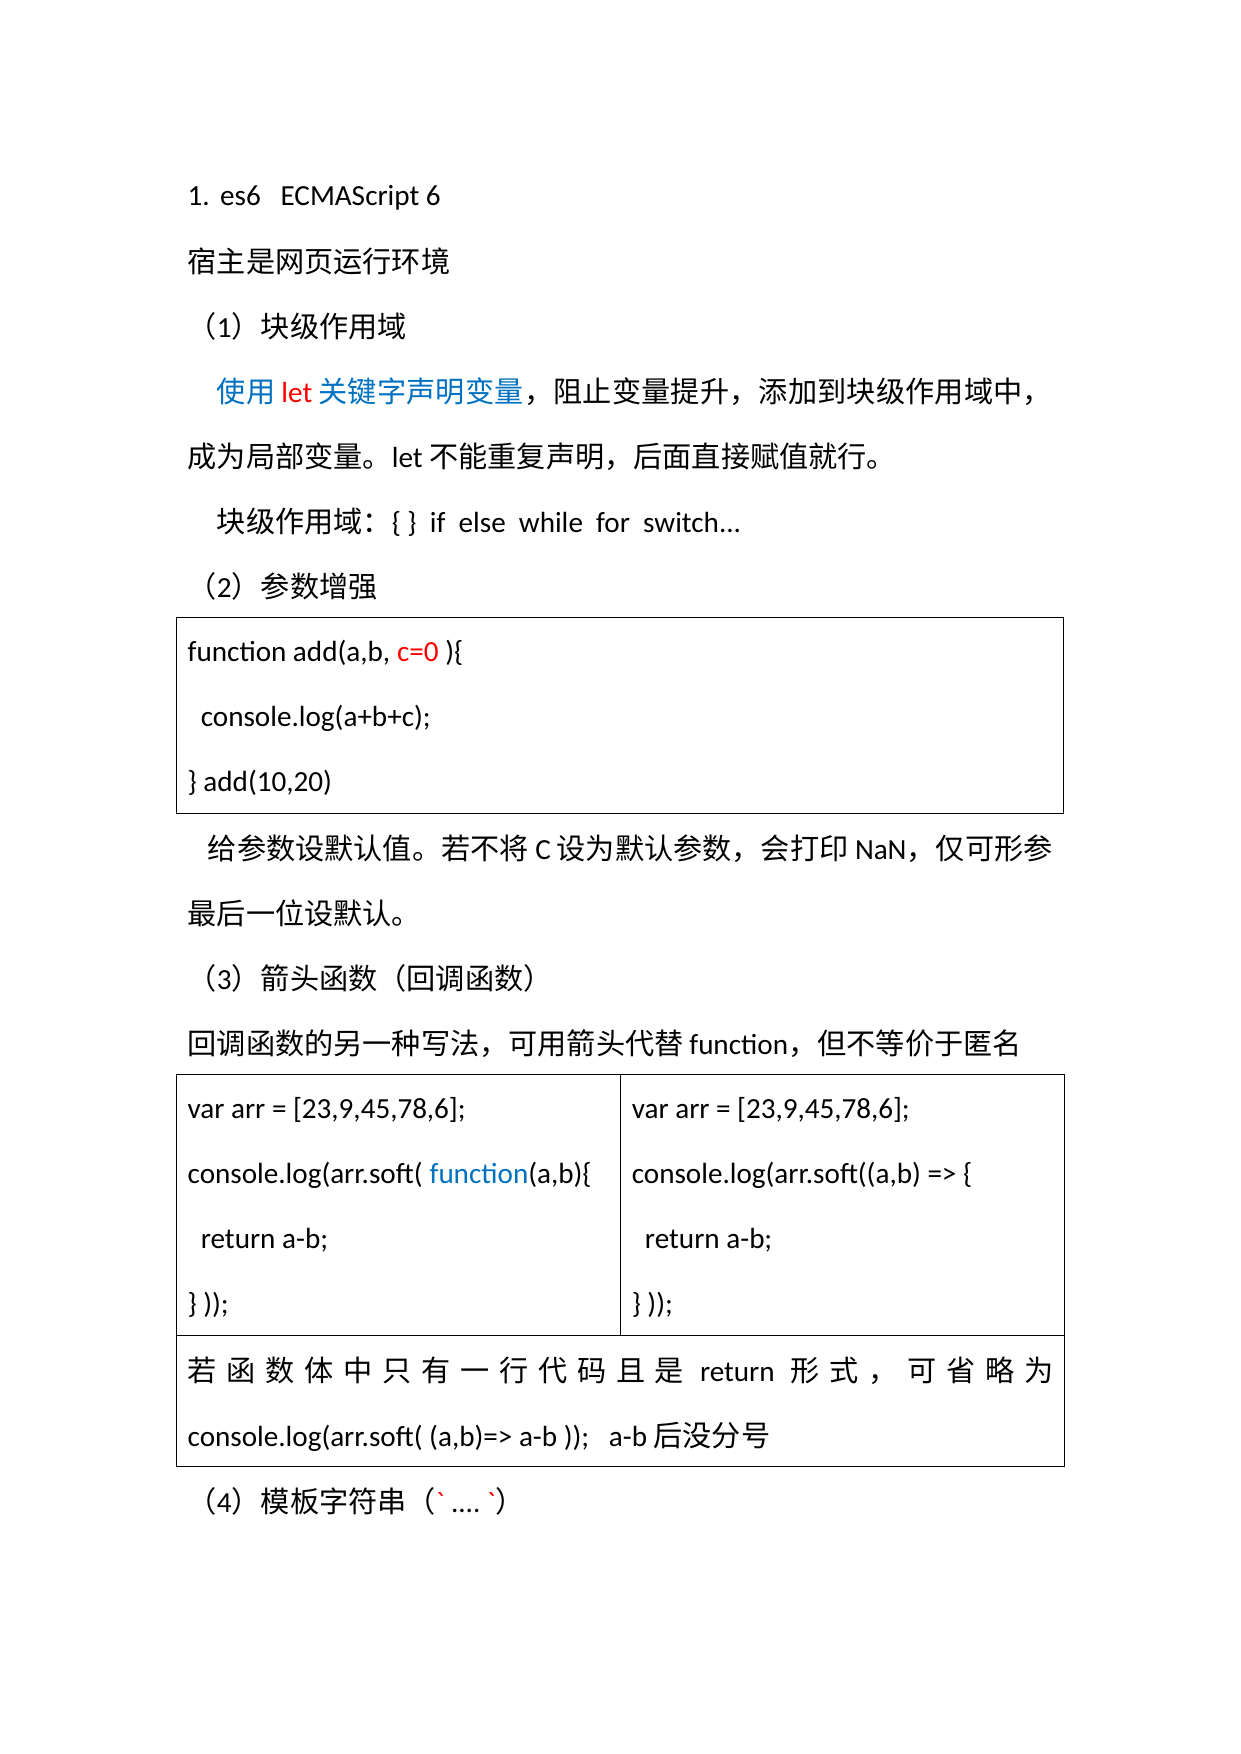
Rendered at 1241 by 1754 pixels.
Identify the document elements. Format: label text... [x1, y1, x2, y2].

list 使用let关键字声明变量，阻止变量提升，添加到块级作用域中，成为局部变量。let 不能重复声明，后面直接赋值就行。 [187, 357, 1053, 487]
list 回调函数的另一种写法，可用箭头代替function，但不等价于匿名 [187, 1009, 1053, 1074]
table_header function add(a,b, c=0 ){ console.log(a+b+c); } add(10,20) [177, 618, 1063, 813]
list 给参数设默认值。若不将C设为默认参数，会打印NaN，仅可形参最后一位设默认。 [187, 814, 1053, 944]
list 块级作用域：{ } if else while for switch... [187, 487, 1053, 552]
list 模板字符串（` .... `） [187, 1467, 1053, 1532]
table_header var arr = [23,9,45,78,6]; console.log(arr.soft( function(a,b){ return a-b; } )); [177, 1075, 620, 1335]
table_header var arr = [23,9,45,78,6]; console.log(arr.soft((a,b) => { return a-b; } )); [621, 1075, 1064, 1335]
list 宿主是网页运行环境 [187, 227, 1053, 292]
list es6 ECMAScript 6 [187, 162, 1053, 227]
table_cell 若函数体中只有一行代码且是return形式，可省略为console.log(arr.soft( (a,b)=> a-b )); a-b后没分号 [177, 1336, 1064, 1466]
list 参数增强 [187, 552, 1053, 617]
list 箭头函数（回调函数） [187, 944, 1053, 1009]
list 块级作用域 [187, 292, 1053, 357]
